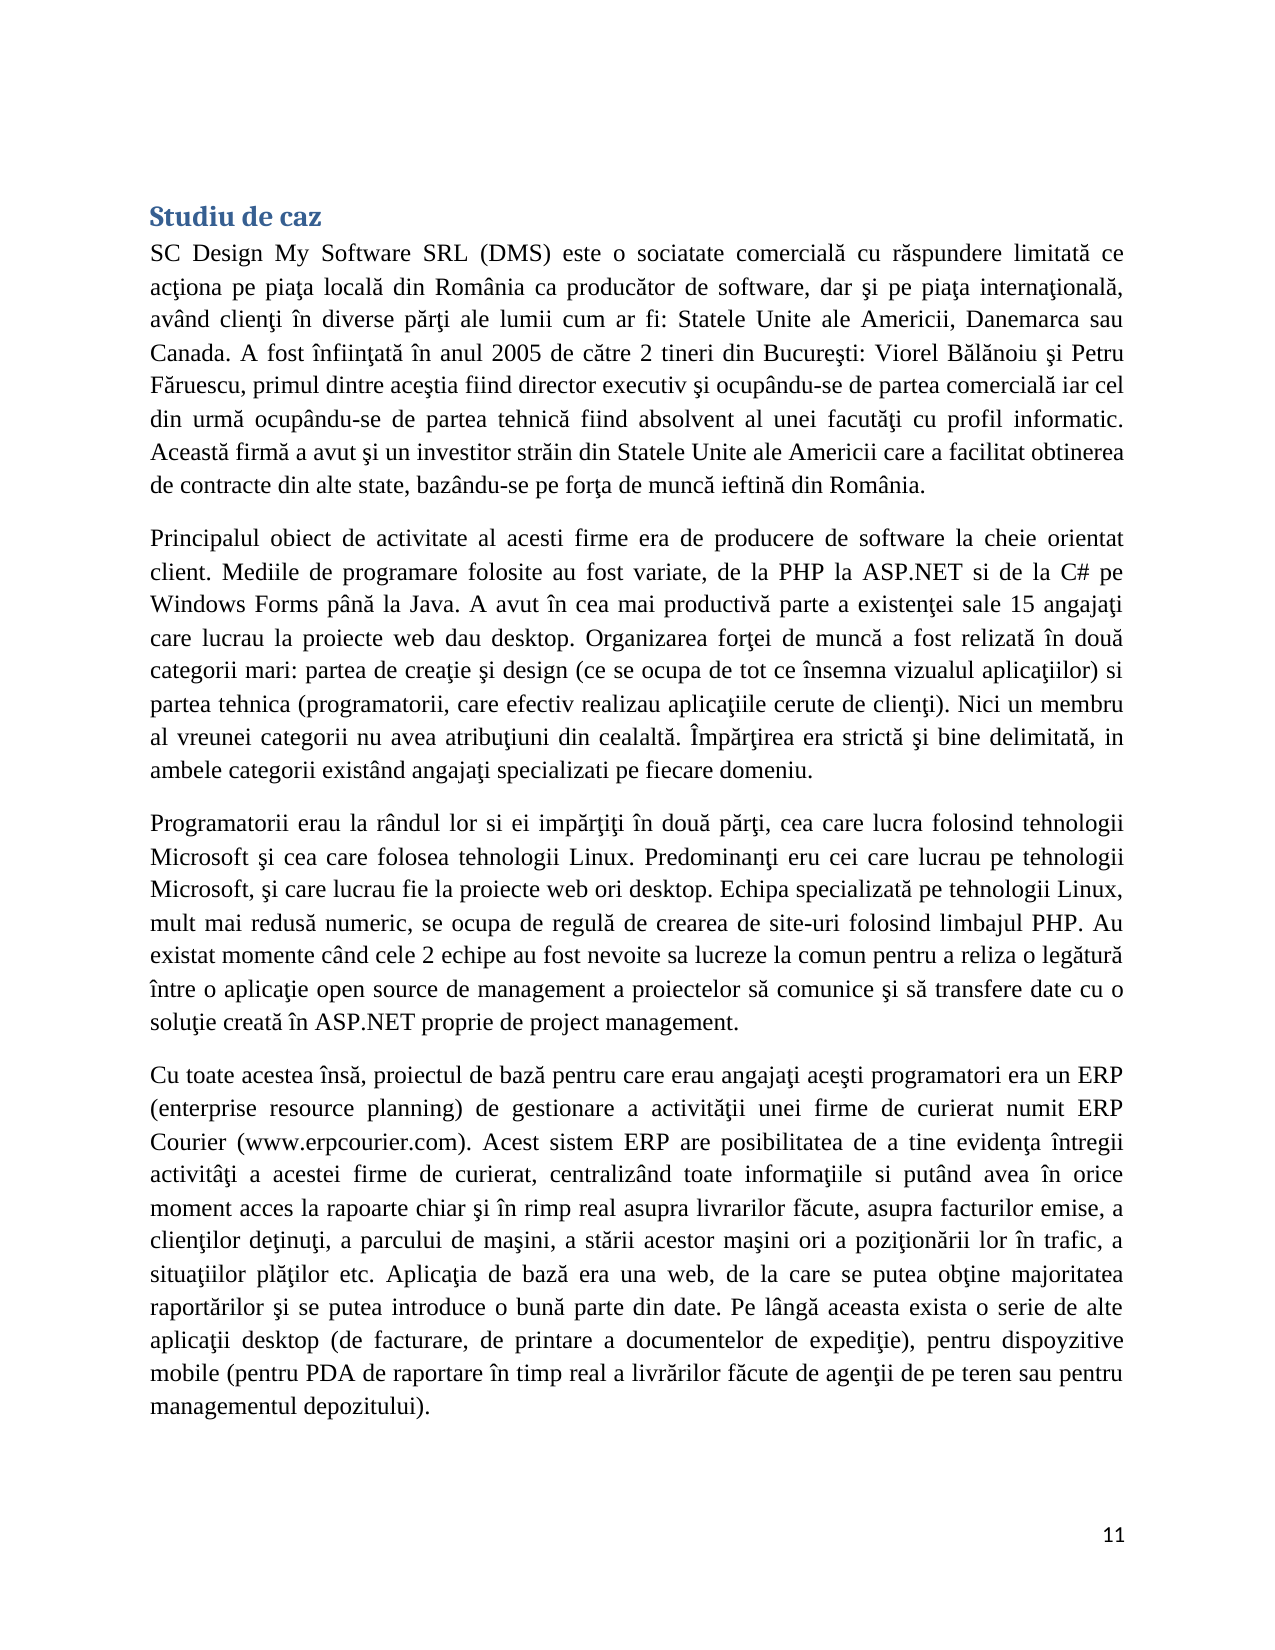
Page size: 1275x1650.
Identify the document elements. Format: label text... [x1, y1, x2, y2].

subtitle Studiu de caz [150, 200, 1125, 233]
text Programatorii erau la rândul lor si ei impărţiţi în două părţi, cea care lucra folosind tehnologii Microsoft şi cea care folosea tehnologii Linux. Predominanţi eru cei care lucrau pe tehnologii Microsoft, şi care lucrau fie la proiecte web ori desktop. Echipa specializată pe tehnologii Linux, mult mai redusă numeric, se ocupa de regulă de crearea de site-uri folosind limbajul PHP. Au existat momente când cele 2 echipe au fost nevoite sa lucreze la comun pentru a reliza o legătură între o aplicaţie open source de management a proiectelor să comunice şi să transfere date cu o soluţie creată în ASP.NET proprie de project management. [150, 808, 1125, 1035]
text SC Design My Software SRL (DMS) este o sociatate comercială cu răspundere limitată ce acţiona pe piaţa locală din România ca producător de software, dar şi pe piaţa internaţională, având clienţi în diverse părţi ale lumii cum ar fi: Statele Unite ale Americii, Danemarca sau Canada. A fost înfiinţată în anul 2005 de către 2 tineri din Bucureşti: Viorel Bălănoiu şi Petru Făruescu, primul dintre aceştia fiind director executiv şi ocupându-se de partea comercială iar cel din urmă ocupându-se de partea tehnică fiind absolvent al unei facutăţi cu profil informatic. Această firmă a avut şi un investitor străin din Statele Unite ale Americii care a facilitat obtinerea de contracte din alte state, bazându-se pe forţa de muncă ieftină din România. [150, 238, 1125, 498]
text Principalul obiect de activitate al acesti firme era de producere de software la cheie orientat client. Mediile de programare folosite au fost variate, de la PHP la ASP.NET si de la C# pe Windows Forms până la Java. A avut în cea mai productivă parte a existenţei sale 15 angajaţi care lucrau la proiecte web dau desktop. Organizarea forţei de muncă a fost relizată în două categorii mari: partea de creaţie şi design (ce se ocupa de tot ce însemna vizualul aplicaţiilor) si partea tehnica (programatorii, care efectiv realizau aplicaţiile cerute de clienţi). Nici un membru al vreunei categorii nu avea atribuţiuni din cealaltă. Împărţirea era strictă şi bine delimitată, in ambele categorii existând angajaţi specializati pe fiecare domeniu. [150, 523, 1125, 783]
text Cu toate acestea însă, proiectul de bază pentru care erau angajaţi aceşti programatori era un ERP (enterprise resource planning) de gestionare a activităţii unei firme de curierat numit ERP Courier (www.erpcourier.com). Acest sistem ERP are posibilitatea de a tine evidenţa întregii activitâţi a acestei firme de curierat, centralizând toate informaţiile si putând avea în orice moment acces la rapoarte chiar şi în rimp real asupra livrarilor făcute, asupra facturilor emise, a clienţilor deţinuţi, a parcului de maşini, a stării acestor maşini ori a poziţionării lor în trafic, a situaţiilor plăţilor etc. Aplicaţia de bază era una web, de la care se putea obţine majoritatea raportărilor şi se putea introduce o bună parte din date. Pe lângă aceasta exista o serie de alte aplicaţii desktop (de facturare, de printare a documentelor de expediţie), pentru dispoyzitive mobile (pentru PDA de raportare în timp real a livrărilor făcute de agenţii de pe teren sau pentru managementul depozitului). [150, 1061, 1125, 1419]
